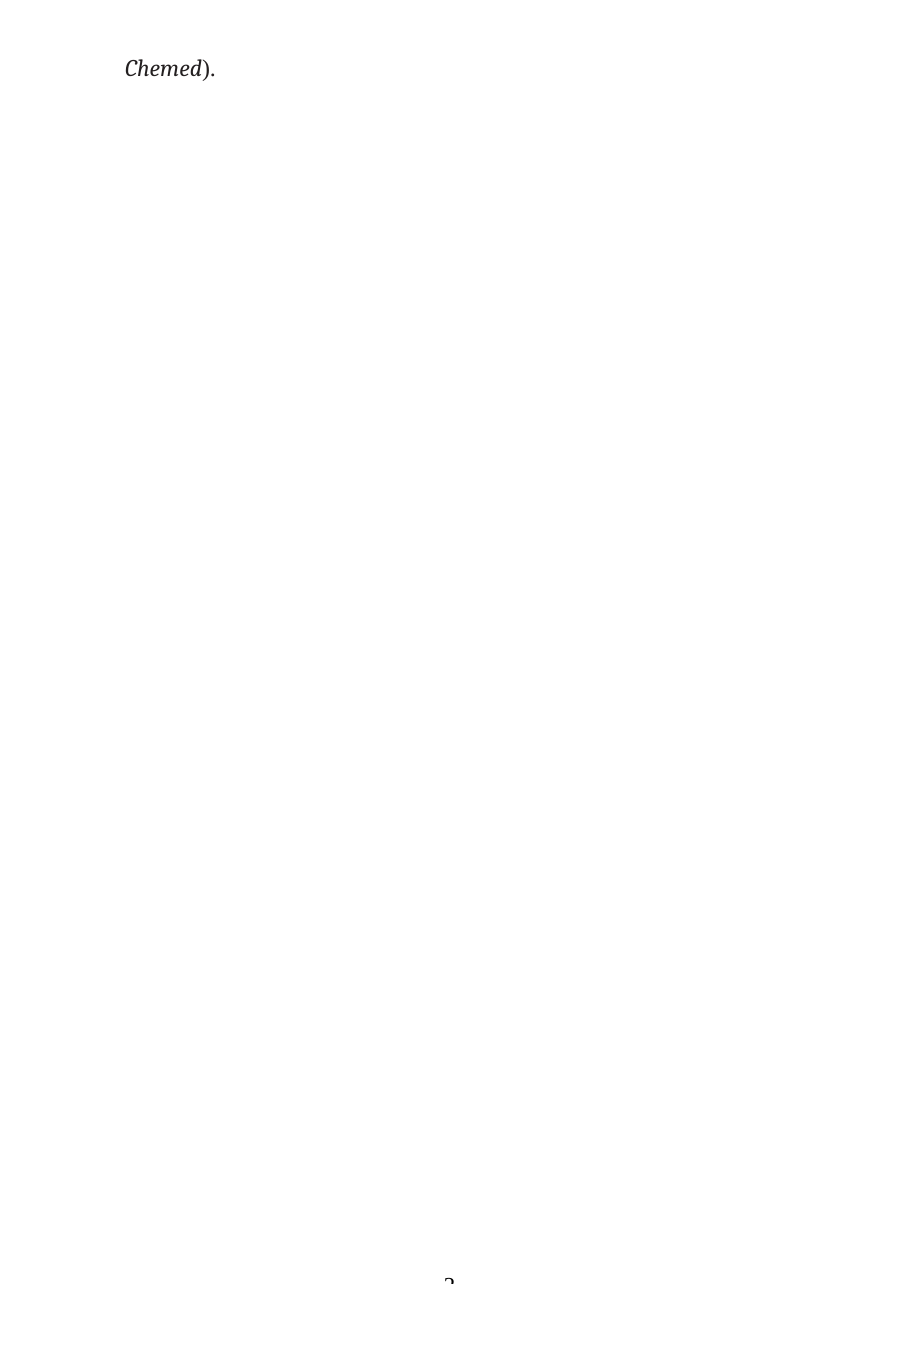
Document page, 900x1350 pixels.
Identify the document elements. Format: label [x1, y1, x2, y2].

text [125, 54, 775, 83]
